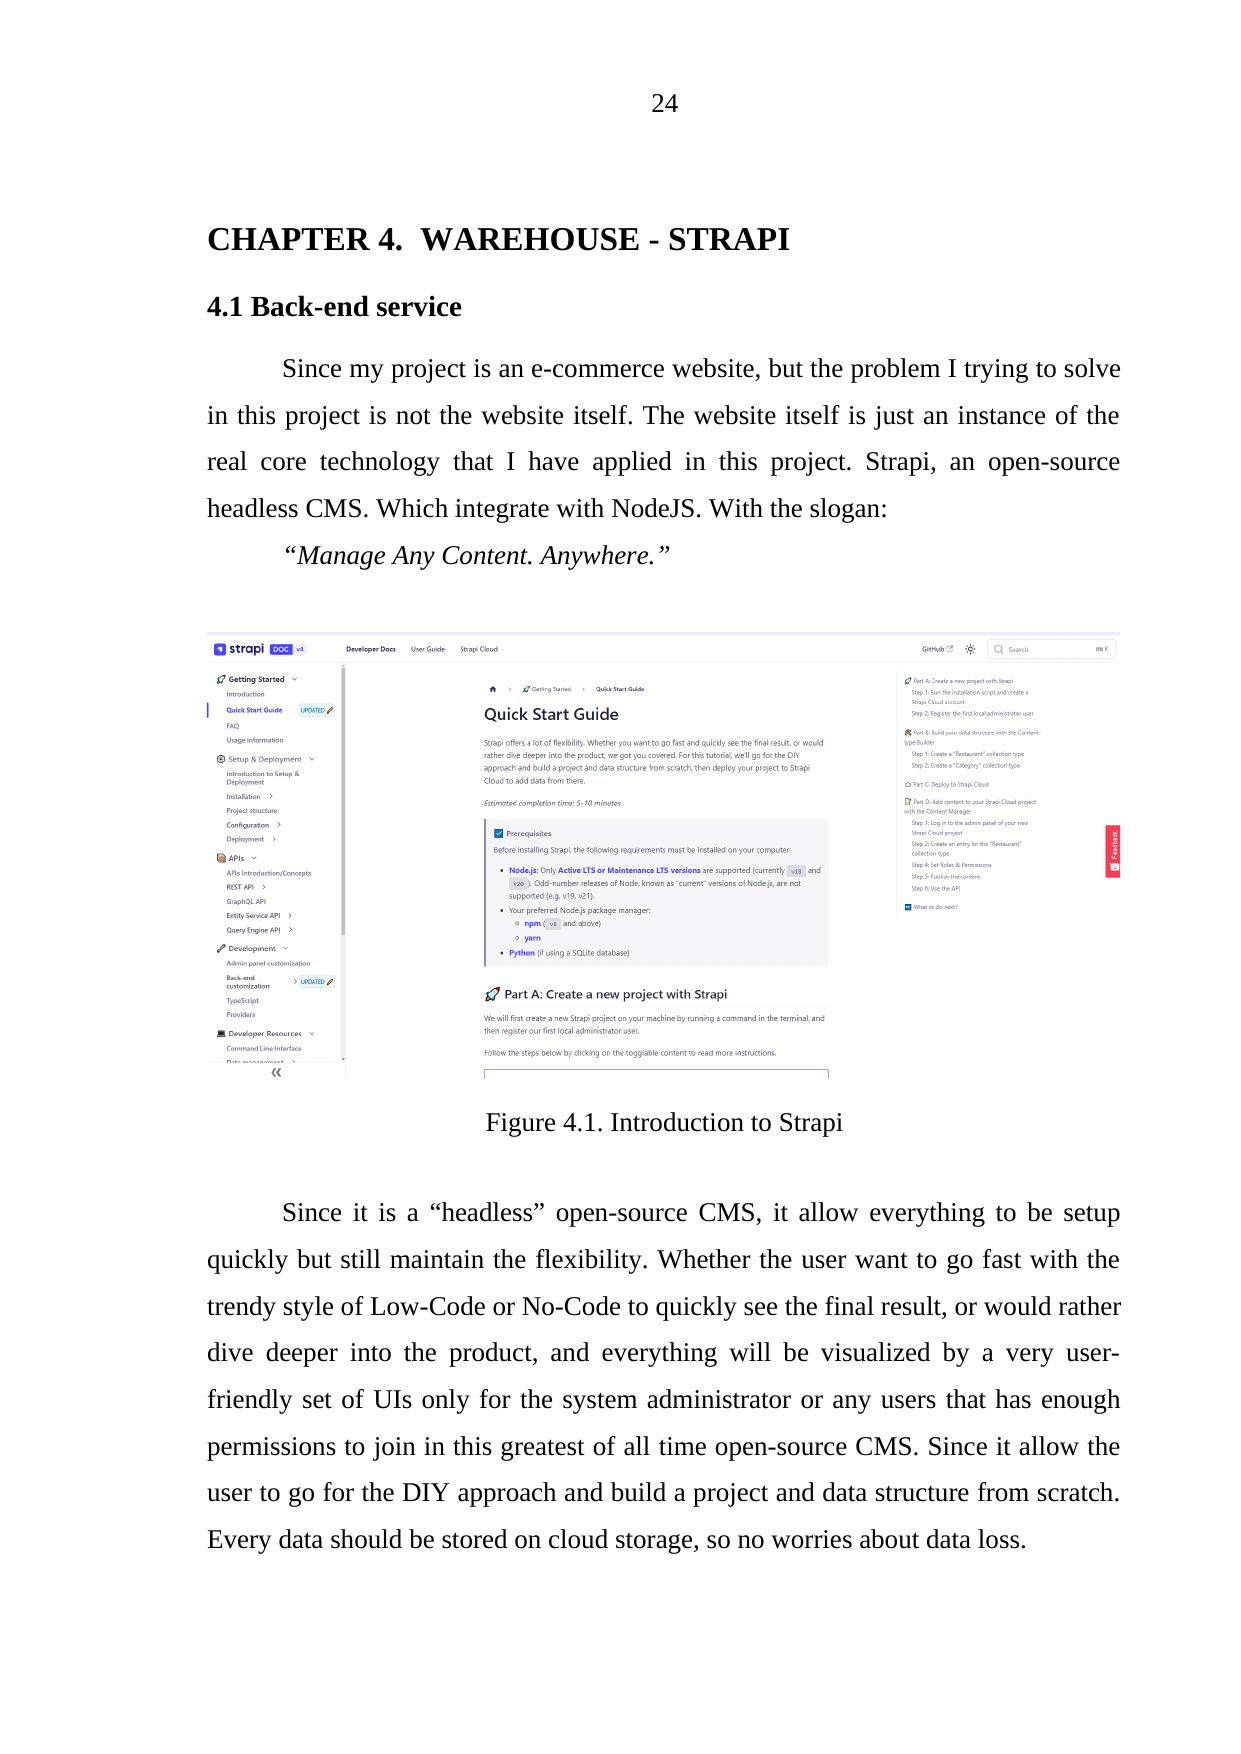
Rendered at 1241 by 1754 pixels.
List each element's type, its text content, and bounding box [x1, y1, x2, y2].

text Since my project is an e-commerce website, but the problem I trying to solve in this project is not the website itself. The website itself is just an instance of the real core technology that I have applied in this project. Strapi, an open-source headless CMS. Which integrate with NodeJS. With the slogan: [207, 352, 1122, 523]
text “Manage Any Content. Anywhere.” [207, 539, 1122, 570]
subtitle Back-end service [207, 289, 1122, 323]
text Since it is a “headless” open-source CMS, it allow everything to be setup quickly but still maintain the flexibility. Whether the user want to go fast with the trendy style of Low-Code or No-Code to quickly see the final result, or would rather dive deeper into the product, and everything will be visualized by a very user-friendly set of UIs only for the system administrator or any users that has enough permissions to join in this greatest of all time open-source CMS. Since it allow the user to go for the DIY approach and build a project and data structure from scratch. Every data should be stored on cloud storage, so no worries about data loss. [207, 1197, 1122, 1554]
text Figure 4.1. Introduction to Strapi [207, 1106, 1122, 1137]
subtitle WAREHOUSE - STRAPI [207, 219, 1122, 258]
picture [206, 632, 1121, 1079]
